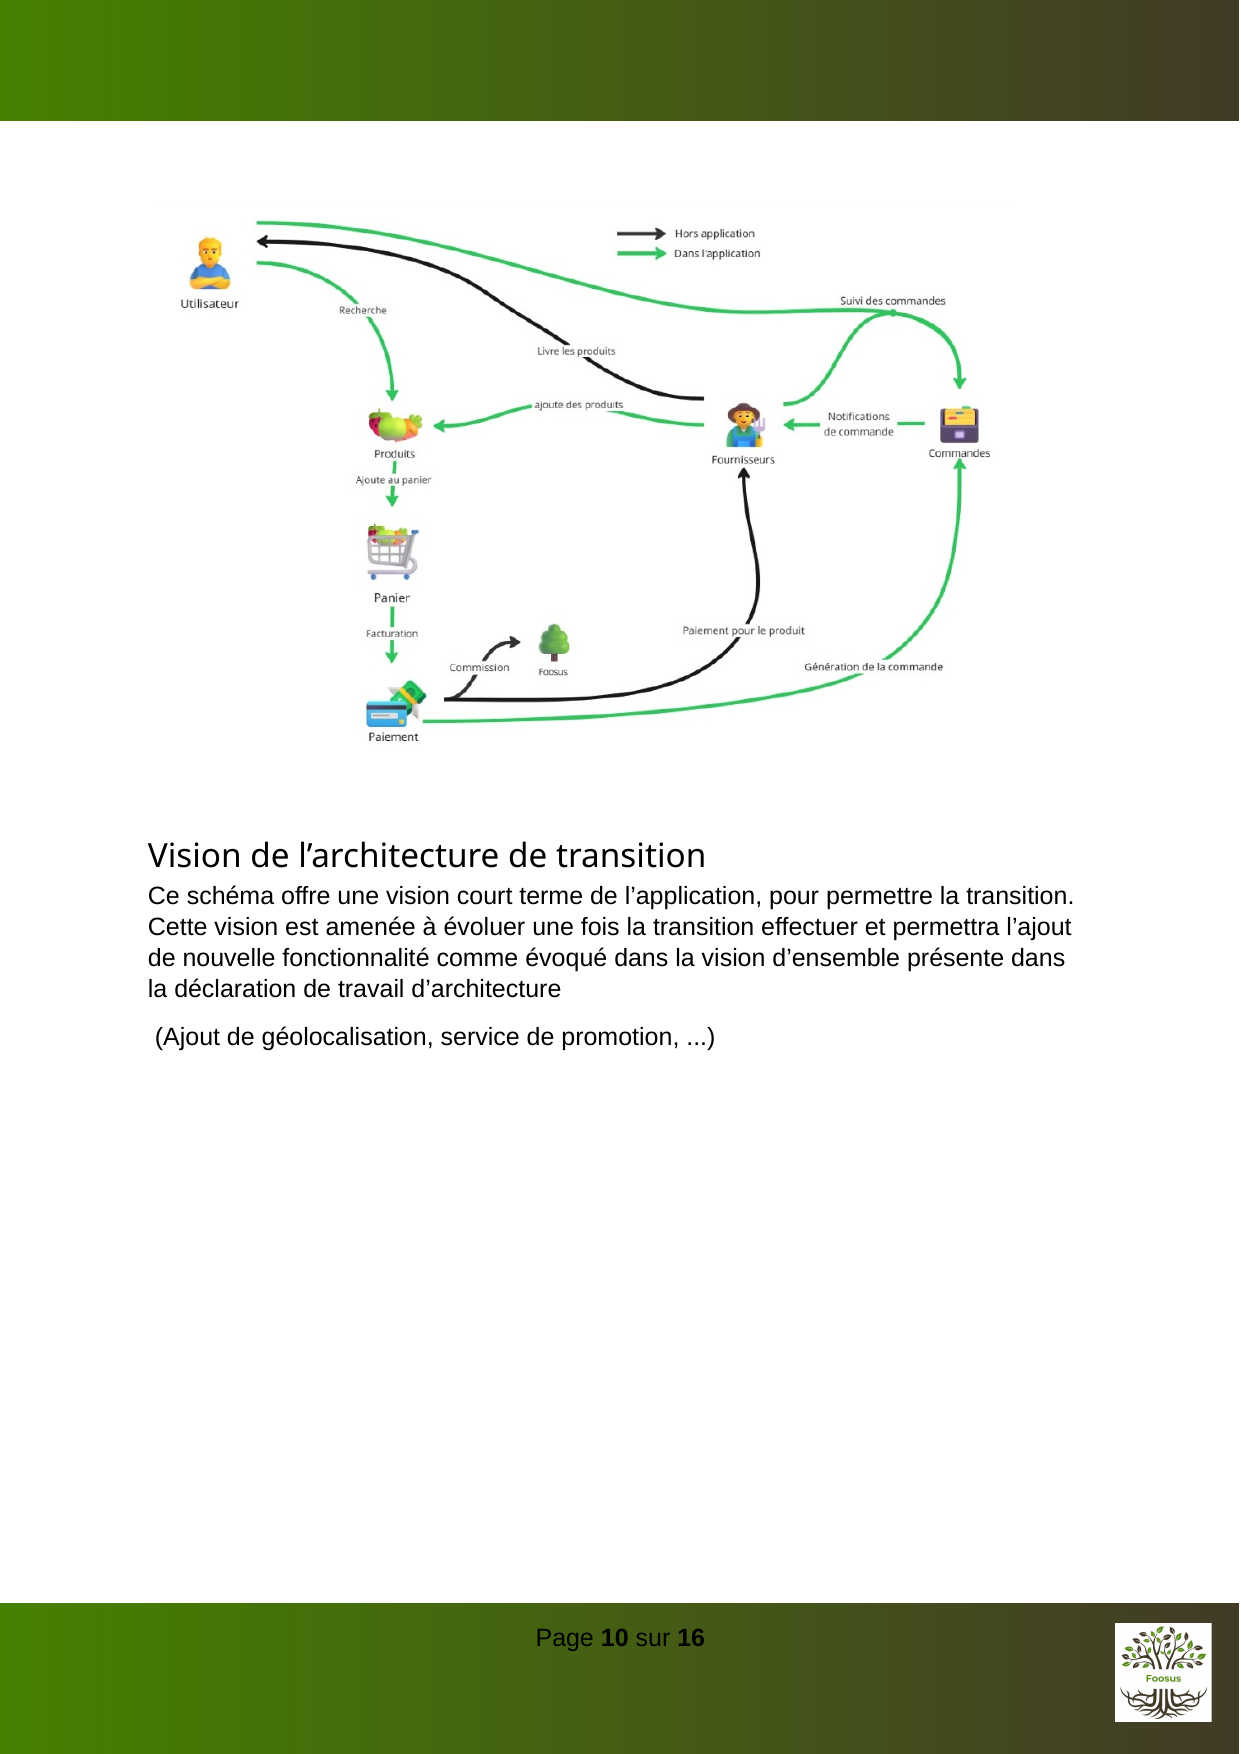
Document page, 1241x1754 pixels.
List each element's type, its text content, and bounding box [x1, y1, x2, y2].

text Ce schéma offre une vision court terme de l’application, pour permettre la transition. Cette vision est amenée à évoluer une fois la transition effectuer et permettra l’ajout de nouvelle fonctionnalité comme évoqué dans la vision d’ensemble présente dans la déclaration de travail d’architecture [148, 881, 1093, 1002]
text (Ajout de géolocalisation, service de promotion, ...) [148, 1021, 1093, 1050]
picture [1115, 1623, 1212, 1722]
picture [156, 206, 1011, 804]
